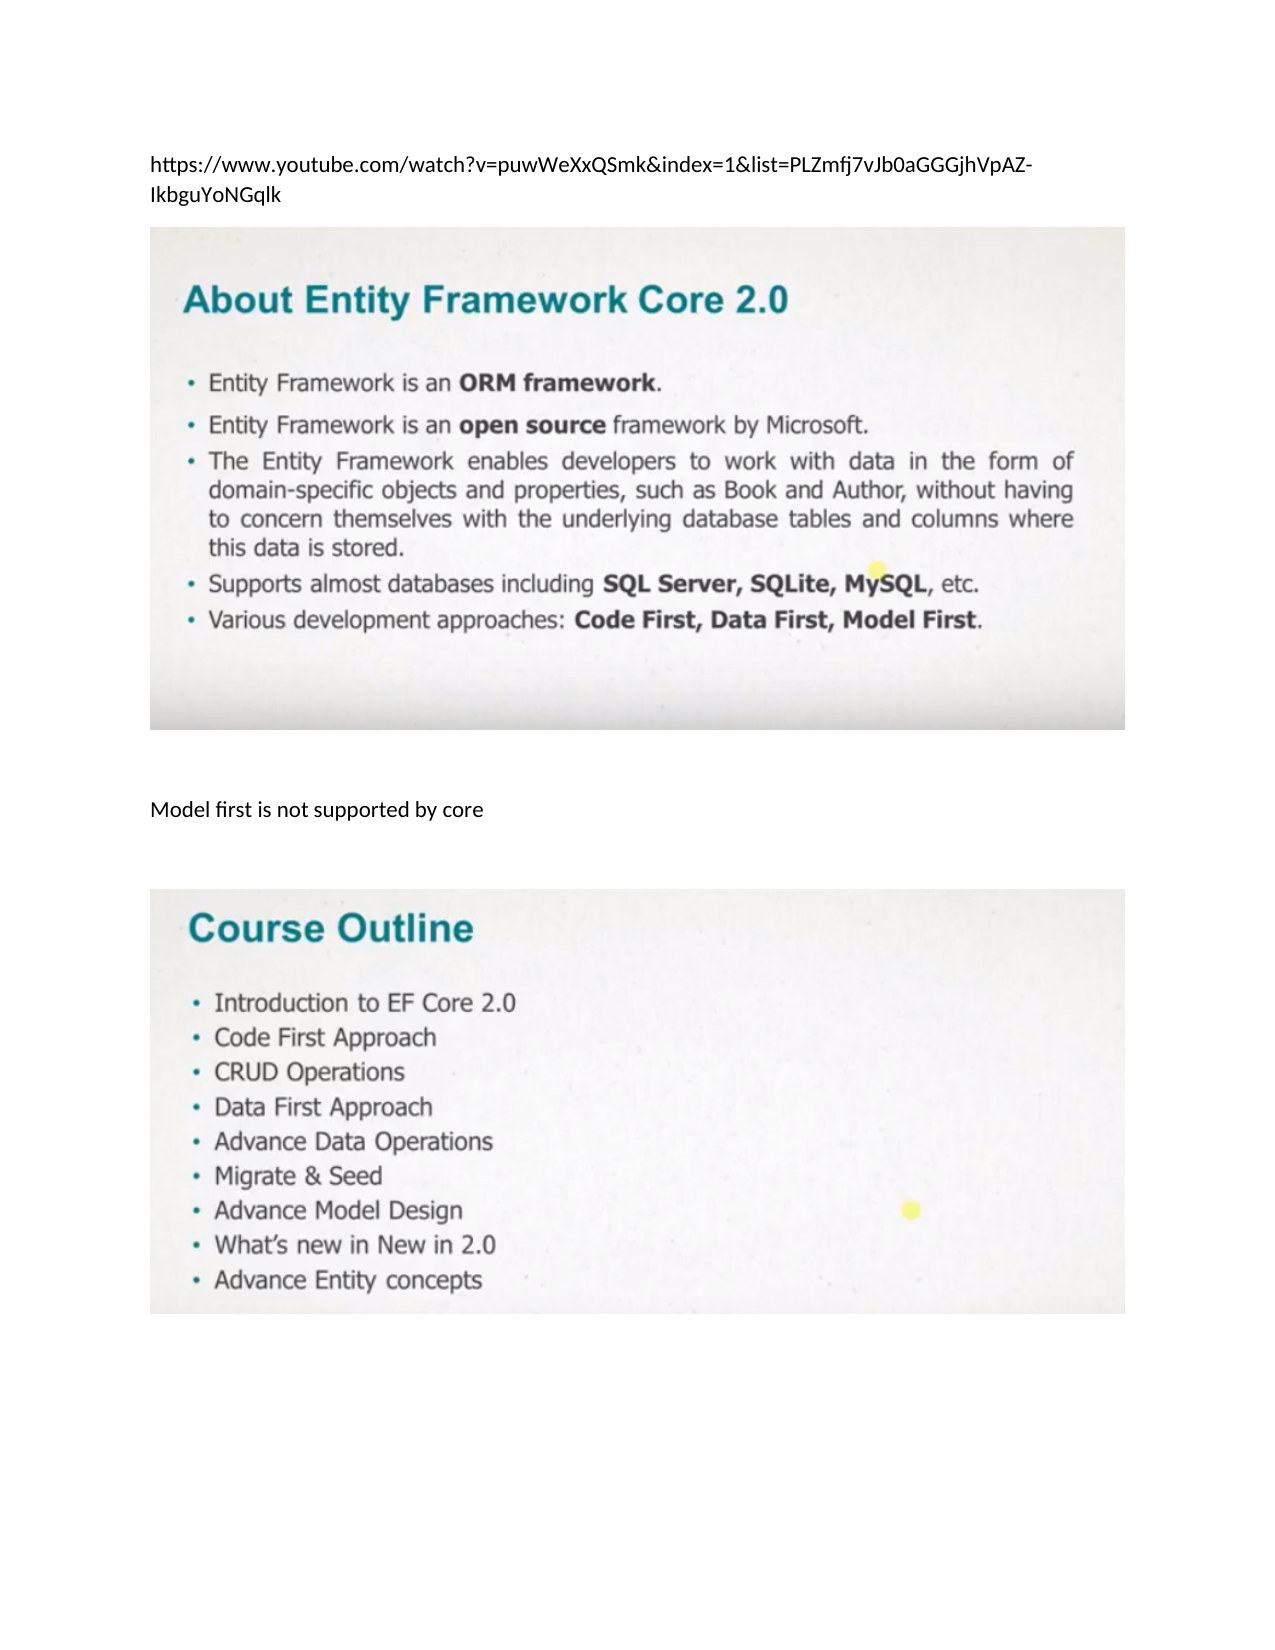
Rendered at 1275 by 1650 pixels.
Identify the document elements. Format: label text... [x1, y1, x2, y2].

text Model first is not supported by core [150, 796, 1125, 824]
picture [150, 889, 1125, 1314]
picture [150, 227, 1125, 730]
text https://www.youtube.com/watch?v=puwWeXxQSmk&index=1&list=PLZmfj7vJb0aGGGjhVpAZ-IkbguYoNGqlk [150, 150, 1125, 208]
